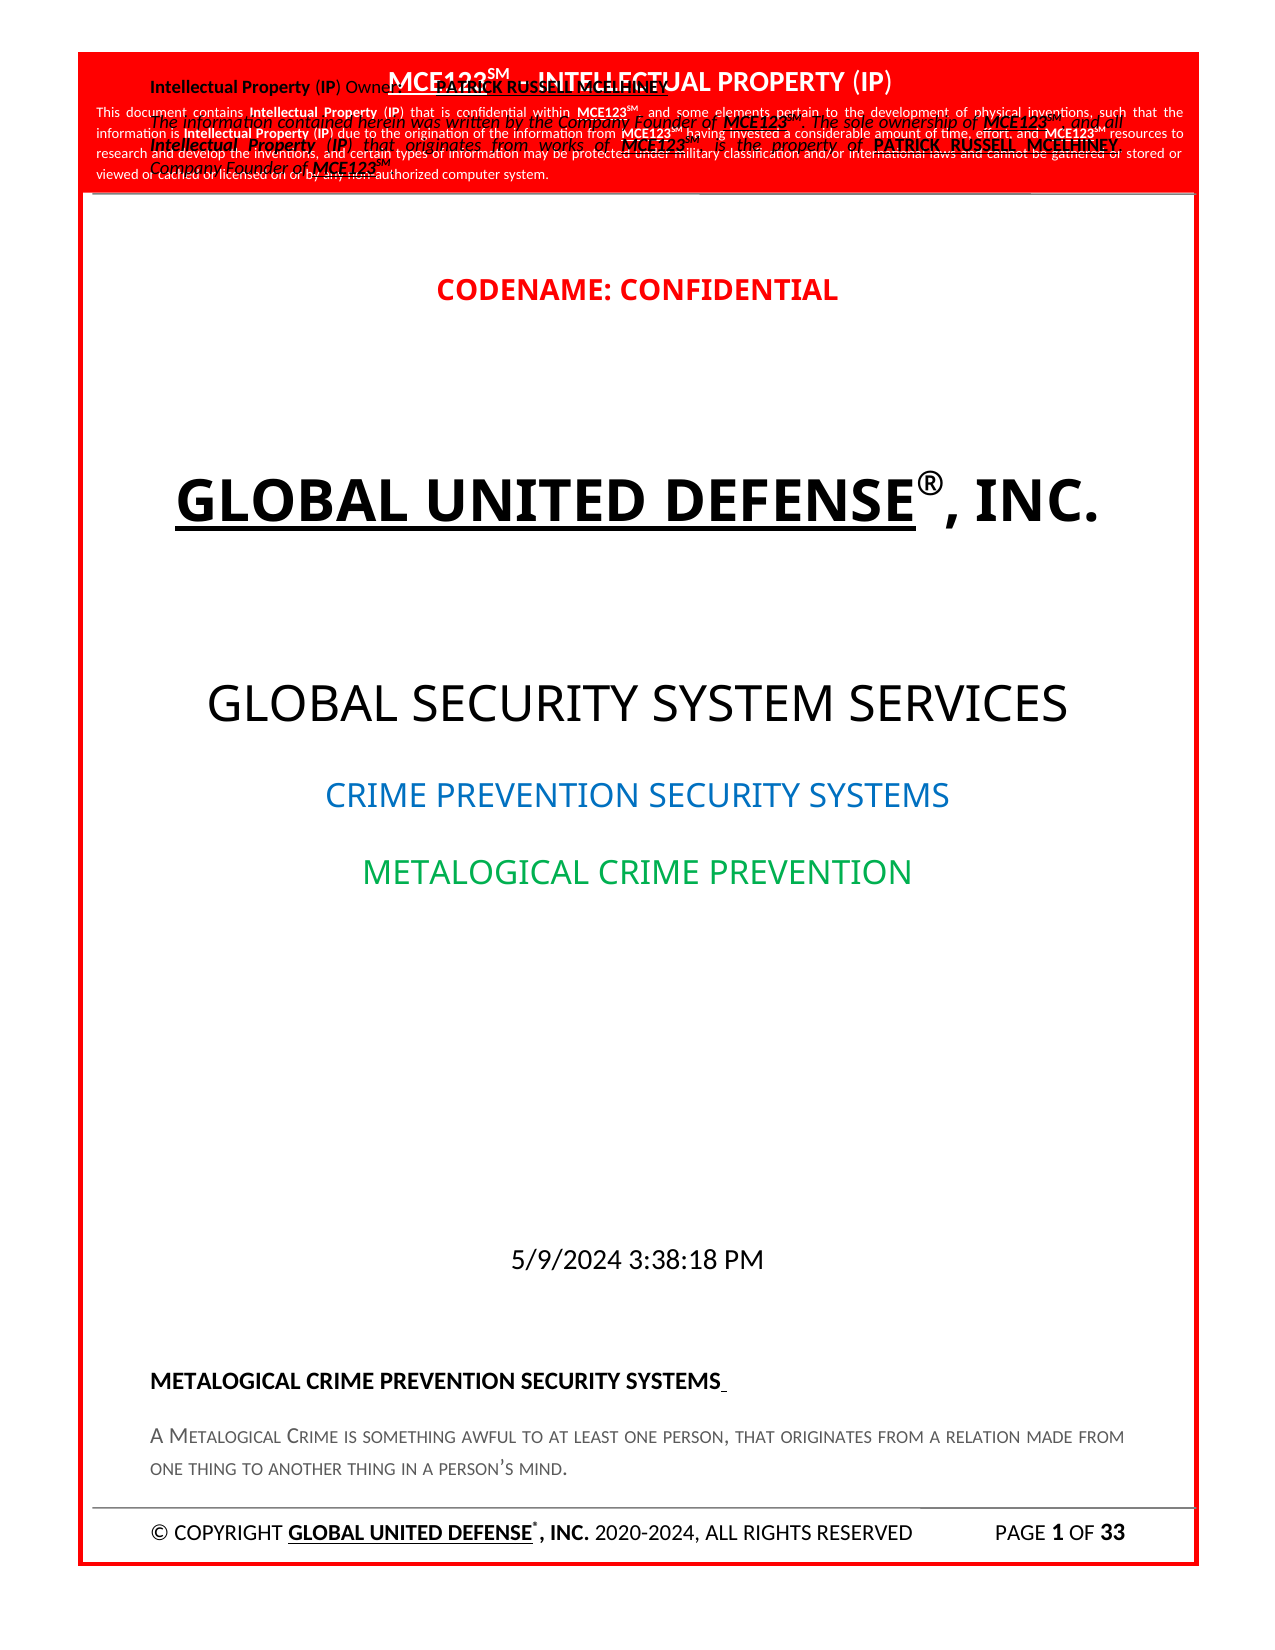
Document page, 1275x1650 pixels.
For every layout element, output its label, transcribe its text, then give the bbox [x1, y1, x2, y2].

subtitle METALOGICAL CRIME PREVENTION [150, 849, 1125, 894]
text METALOGICAL CRIME PREVENTION SECURITY SYSTEMS [150, 1365, 1125, 1395]
text 5/9/2024 3:38:18 PM [150, 1241, 1125, 1277]
text GLOBAL UNITED DEFENSE®, INC. [150, 459, 1125, 539]
text GLOBAL SECURITY SYSTEM SERVICES [150, 668, 1125, 736]
subtitle CRIME PREVENTION SECURITY SYSTEMS [150, 772, 1125, 817]
text A Metalogical Crime is something awful to at least one person, that originates from a relation made from one thing to another thing in a person’s mind. [150, 1421, 1125, 1481]
text CODENAME: CONFIDENTIAL [150, 269, 1125, 309]
